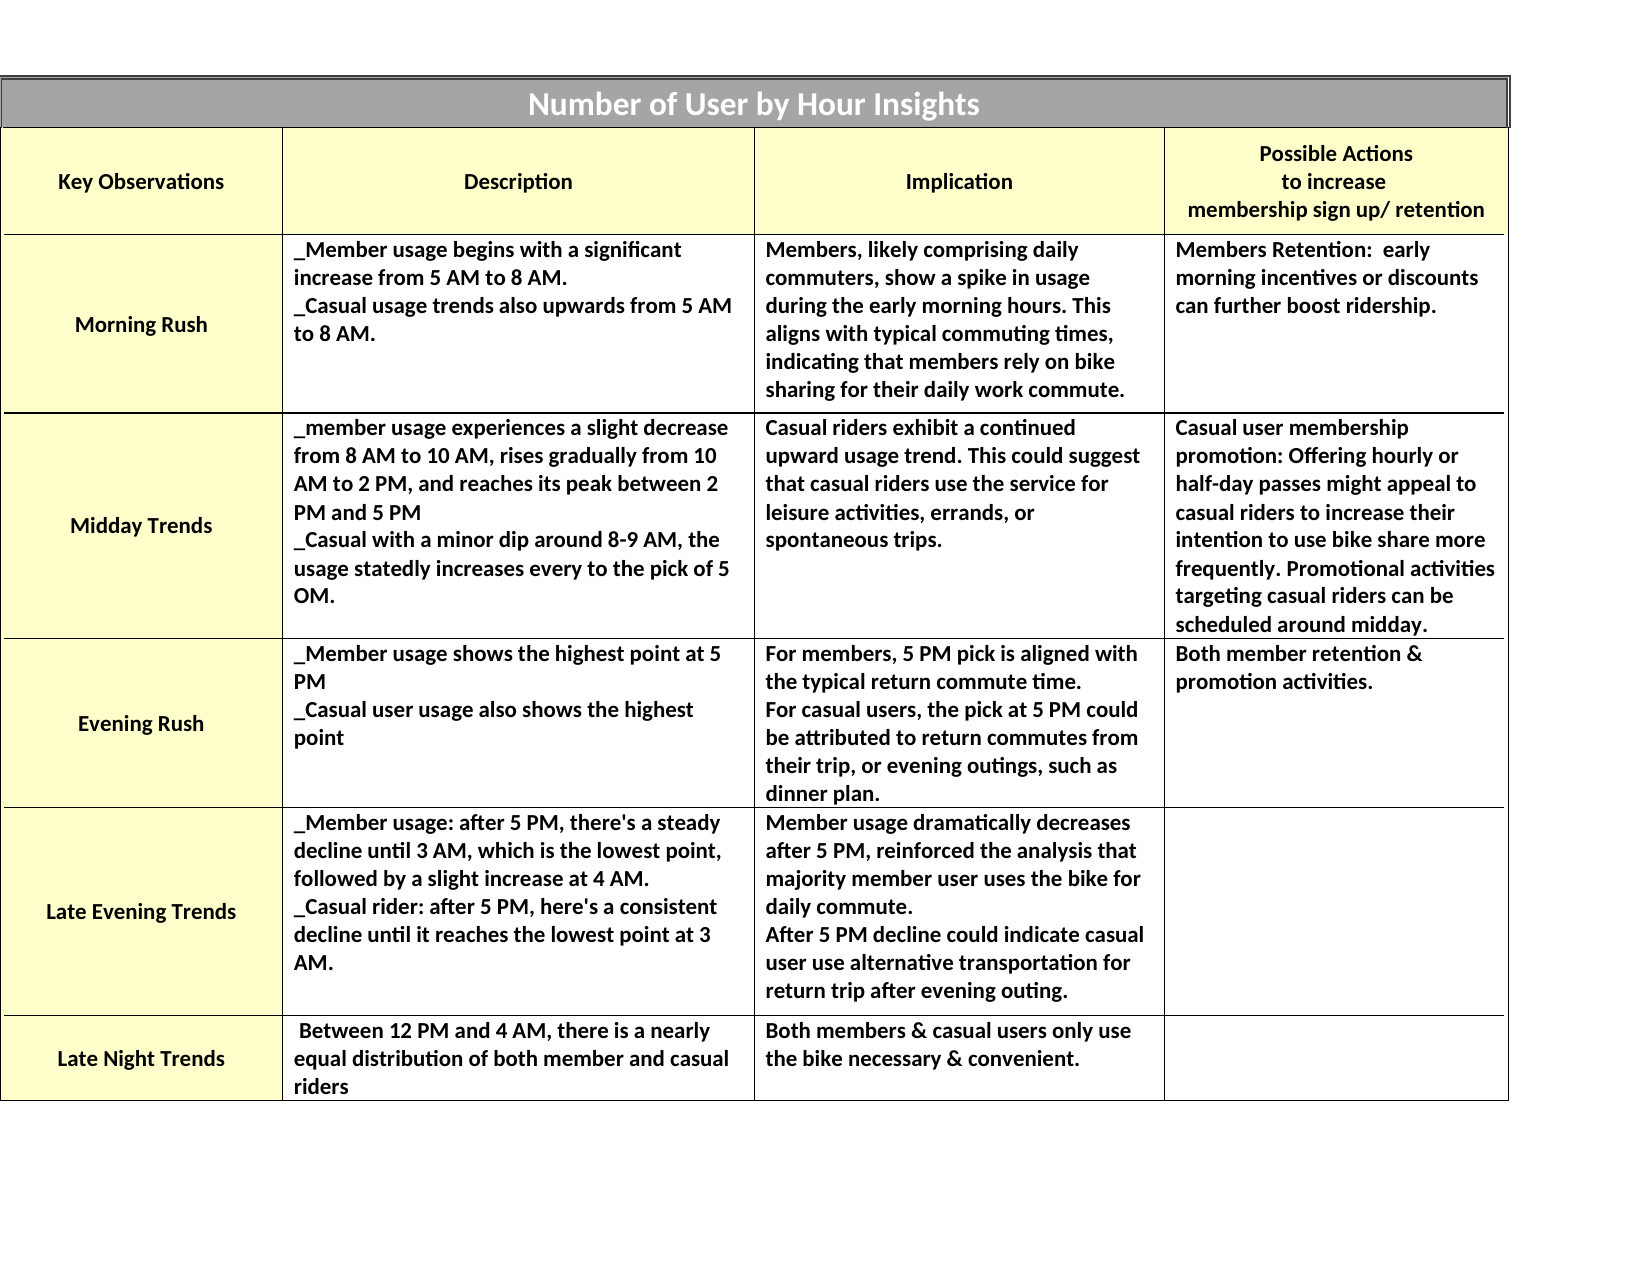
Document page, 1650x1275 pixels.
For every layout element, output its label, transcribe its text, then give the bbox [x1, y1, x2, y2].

table_cell [1165, 1015, 1508, 1100]
table_cell Member usage dramatically decreases after 5 PM, reinforced the analysis that majority member user uses the bike for daily commute. After 5 PM decline could indicate casual user use alternative transportation for return trip after evening outing. [755, 808, 1164, 1015]
table_cell Late Night Trends [1, 1015, 282, 1100]
table_cell Evening Rush [1, 638, 282, 807]
table_cell Members Retention: early morning incentives or discounts can further boost ridership. [1165, 234, 1508, 412]
table_cell Description [283, 128, 754, 234]
table_header Number of User by Hour Insights [2, 80, 1506, 127]
table_cell Key Observations [1, 128, 282, 234]
table_cell Between 12 PM and 4 AM, there is a nearly equal distribution of both member and casual riders [283, 1016, 754, 1100]
table_cell Both members & casual users only use the bike necessary & convenient. [755, 1016, 1164, 1100]
table_cell _Member usage begins with a significant increase from 5 AM to 8 AM. _Casual usage trends also upwards from 5 AM to 8 AM. [283, 235, 754, 412]
table_cell Implication [755, 128, 1164, 234]
table_cell Members, likely comprising daily commuters, show a spike in usage during the early morning hours. This aligns with typical commuting times, indicating that members rely on bike sharing for their daily work commute. [755, 235, 1164, 412]
table_cell Late Evening Trends [1, 807, 282, 1015]
table_cell Casual riders exhibit a continued upward usage trend. This could suggest that casual riders use the service for leisure activities, errands, or spontaneous trips. [755, 414, 1164, 638]
table_cell [1165, 807, 1508, 1015]
table_cell _Member usage: after 5 PM, there's a steady decline until 3 AM, which is the lowest point, followed by a slight increase at 4 AM. _Casual rider: after 5 PM, here's a consistent decline until it reaches the lowest point at 3 AM. [283, 808, 754, 1015]
table_cell Possible Actions to increase membership sign up/ retention [1165, 128, 1508, 234]
table_cell For members, 5 PM pick is aligned with the typical return commute time. For casual users, the pick at 5 PM could be attributed to return commutes from their trip, or evening outings, such as dinner plan. [755, 639, 1164, 807]
table_cell Morning Rush [1, 234, 282, 412]
table_cell Midday Trends [1, 412, 282, 638]
table_cell Casual user membership promotion: Offering hourly or half-day passes might appeal to casual riders to increase their intention to use bike share more frequently. Promotional activities targeting casual riders can be scheduled around midday. [1165, 412, 1508, 638]
table_cell _Member usage shows the highest point at 5 PM _Casual user usage also shows the highest point [283, 639, 754, 807]
table_cell _member usage experiences a slight decrease from 8 AM to 10 AM, rises gradually from 10 AM to 2 PM, and reaches its peak between 2 PM and 5 PM _Casual with a minor dip around 8-9 AM, the usage statedly increases every to the pick of 5 OM. [283, 414, 754, 638]
table_cell Both member retention & promotion activities. [1165, 638, 1508, 807]
